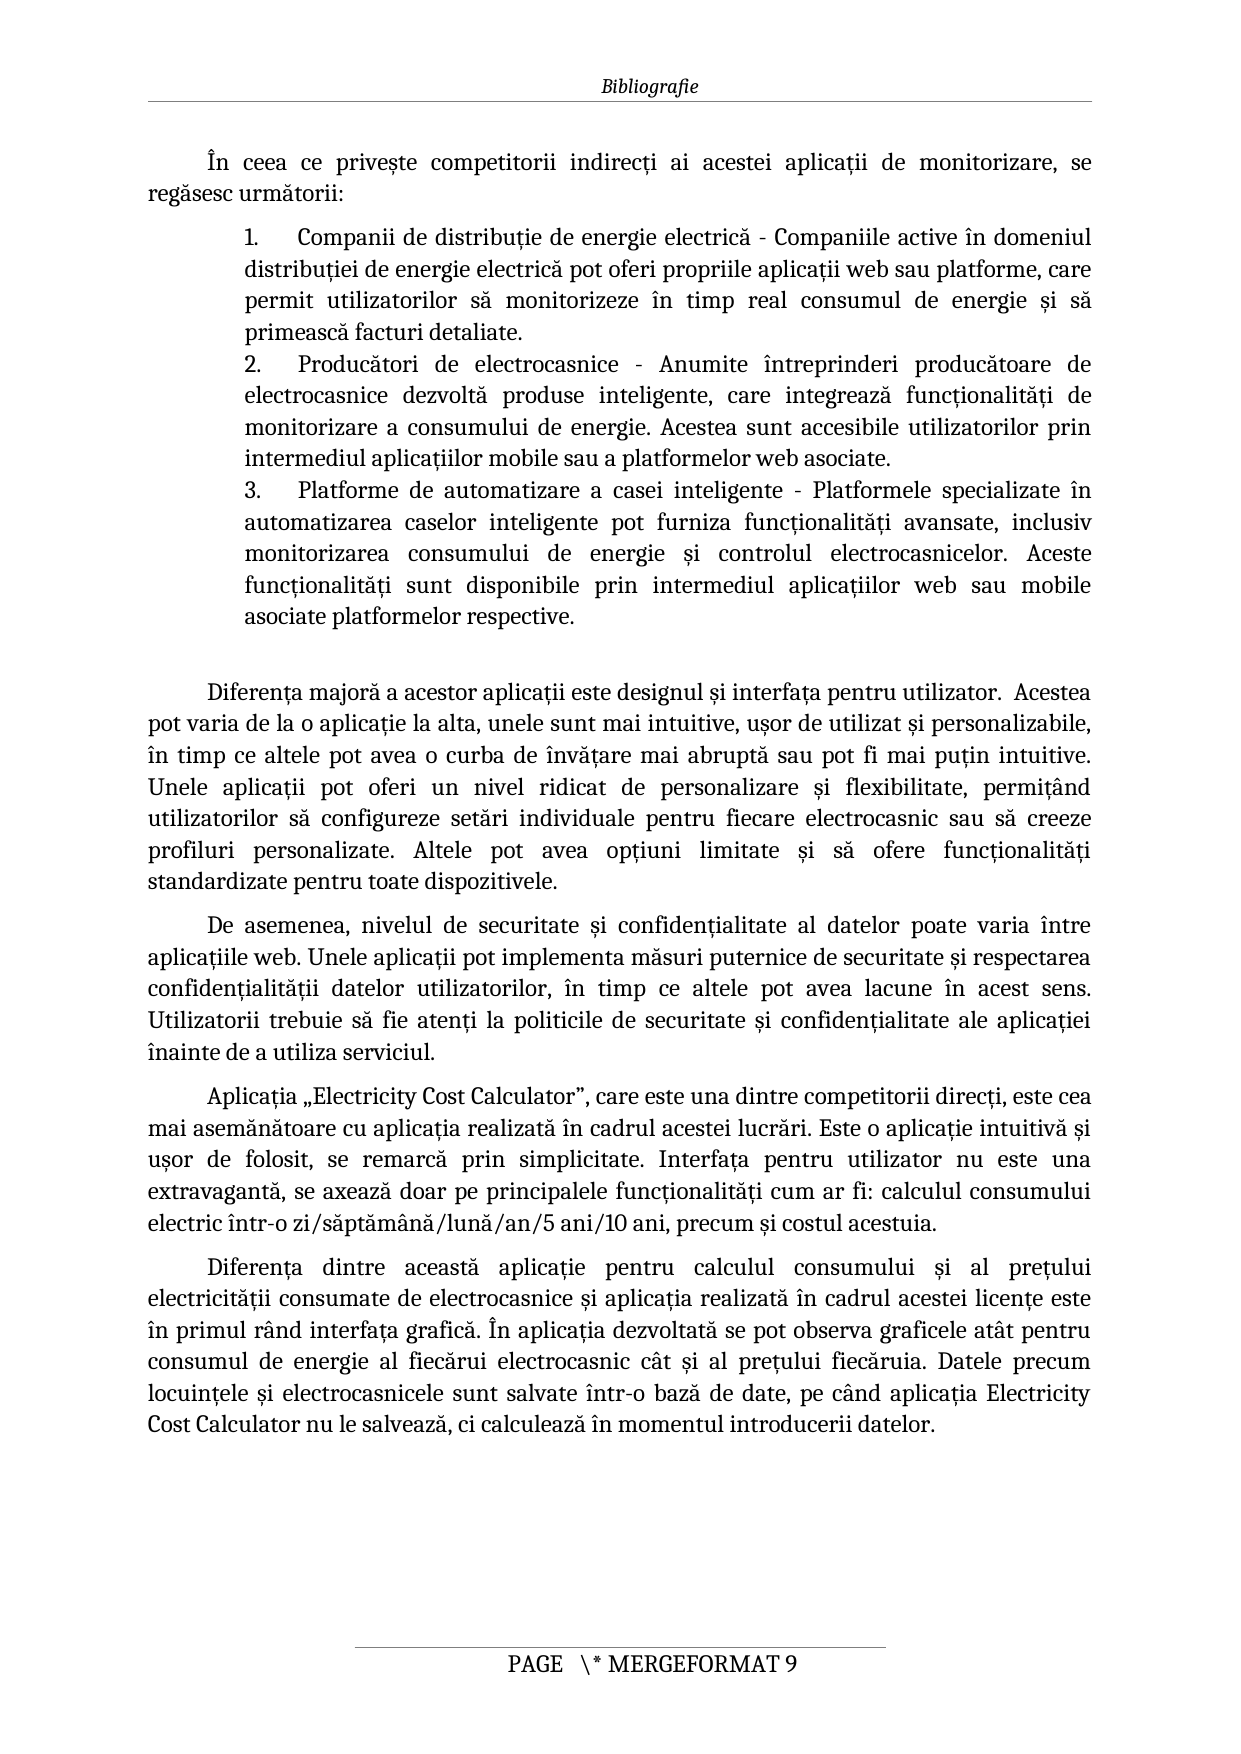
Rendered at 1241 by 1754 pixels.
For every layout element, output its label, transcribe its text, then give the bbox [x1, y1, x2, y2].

text De asemenea, nivelul de securitate și confidențialitate al datelor poate varia între aplicațiile web. Unele aplicații pot implementa măsuri puternice de securitate și respectarea confidențialității datelor utilizatorilor, în timp ce altele pot avea lacune în acest sens. Utilizatorii trebuie să fie atenți la politicile de securitate și confidențialitate ale aplicației înainte de a utiliza serviciul. [148, 911, 1092, 1066]
text În ceea ce privește competitorii indirecți ai acestei aplicații de monitorizare, se regăsesc următorii: [148, 148, 1092, 208]
text Diferența dintre această aplicație pentru calculul consumului și al prețului electricității consumate de electrocasnice și aplicația realizată în cadrul acestei licențe este în primul rând interfața grafică. În aplicația dezvoltată se pot observa graficele atât pentru consumul de energie al fiecărui electrocasnic cât și al prețului fiecăruia. Datele precum locuințele și electrocasnicele sunt salvate într-o bază de date, pe când aplicația Electricity Cost Calculator nu le salvează, ci calculează în momentul introducerii datelor. [148, 1252, 1092, 1439]
list Platforme de automatizare a casei inteligente - Platformele specializate în automatizarea caselor inteligente pot furniza funcționalități avansate, inclusiv monitorizarea consumului de energie și controlul electrocasnicelor. Aceste funcționalități sunt disponibile prin intermediul aplicațiilor web sau mobile asociate platformelor respective. [244, 476, 1092, 631]
list Companii de distribuție de energie electrică - Companiile active în domeniul distribuției de energie electrică pot oferi propriile aplicații web sau platforme, care permit utilizatorilor să monitorizeze în timp real consumul de energie și să primească facturi detaliate. [244, 223, 1092, 347]
text Diferența majoră a acestor aplicații este designul și interfața pentru utilizator. Acestea pot varia de la o aplicație la alta, unele sunt mai intuitive, ușor de utilizat și personalizabile, în timp ce altele pot avea o curba de învățare mai abruptă sau pot fi mai puțin intuitive. Unele aplicații pot oferi un nivel ridicat de personalizare și flexibilitate, permițând utilizatorilor să configureze setări individuale pentru fiecare electrocasnic sau să creeze profiluri personalizate. Altele pot avea opțiuni limitate și să ofere funcționalități standardizate pentru toate dispozitivele. [148, 678, 1092, 896]
text Aplicația „Electricity Cost Calculator‏‏‎”, care este una dintre competitorii direcți, este cea mai asemănătoare cu aplicația realizată în cadrul acestei lucrări. Este o aplicație intuitivă și ușor de folosit, se remarcă prin simplicitate. Interfața pentru utilizator nu este una extravagantă, se axează doar pe principalele funcționalități cum ar fi: calculul consumului electric într-o zi/săptămână/lună/an/5 ani/10 ani, precum și costul acestuia. [148, 1081, 1092, 1237]
list Producători de electrocasnice - Anumite întreprinderi producătoare de electrocasnice dezvoltă produse inteligente, care integrează funcționalități de monitorizare a consumului de energie. Acestea sunt accesibile utilizatorilor prin intermediul aplicațiilor mobile sau a platformelor web asociate. [244, 349, 1092, 473]
